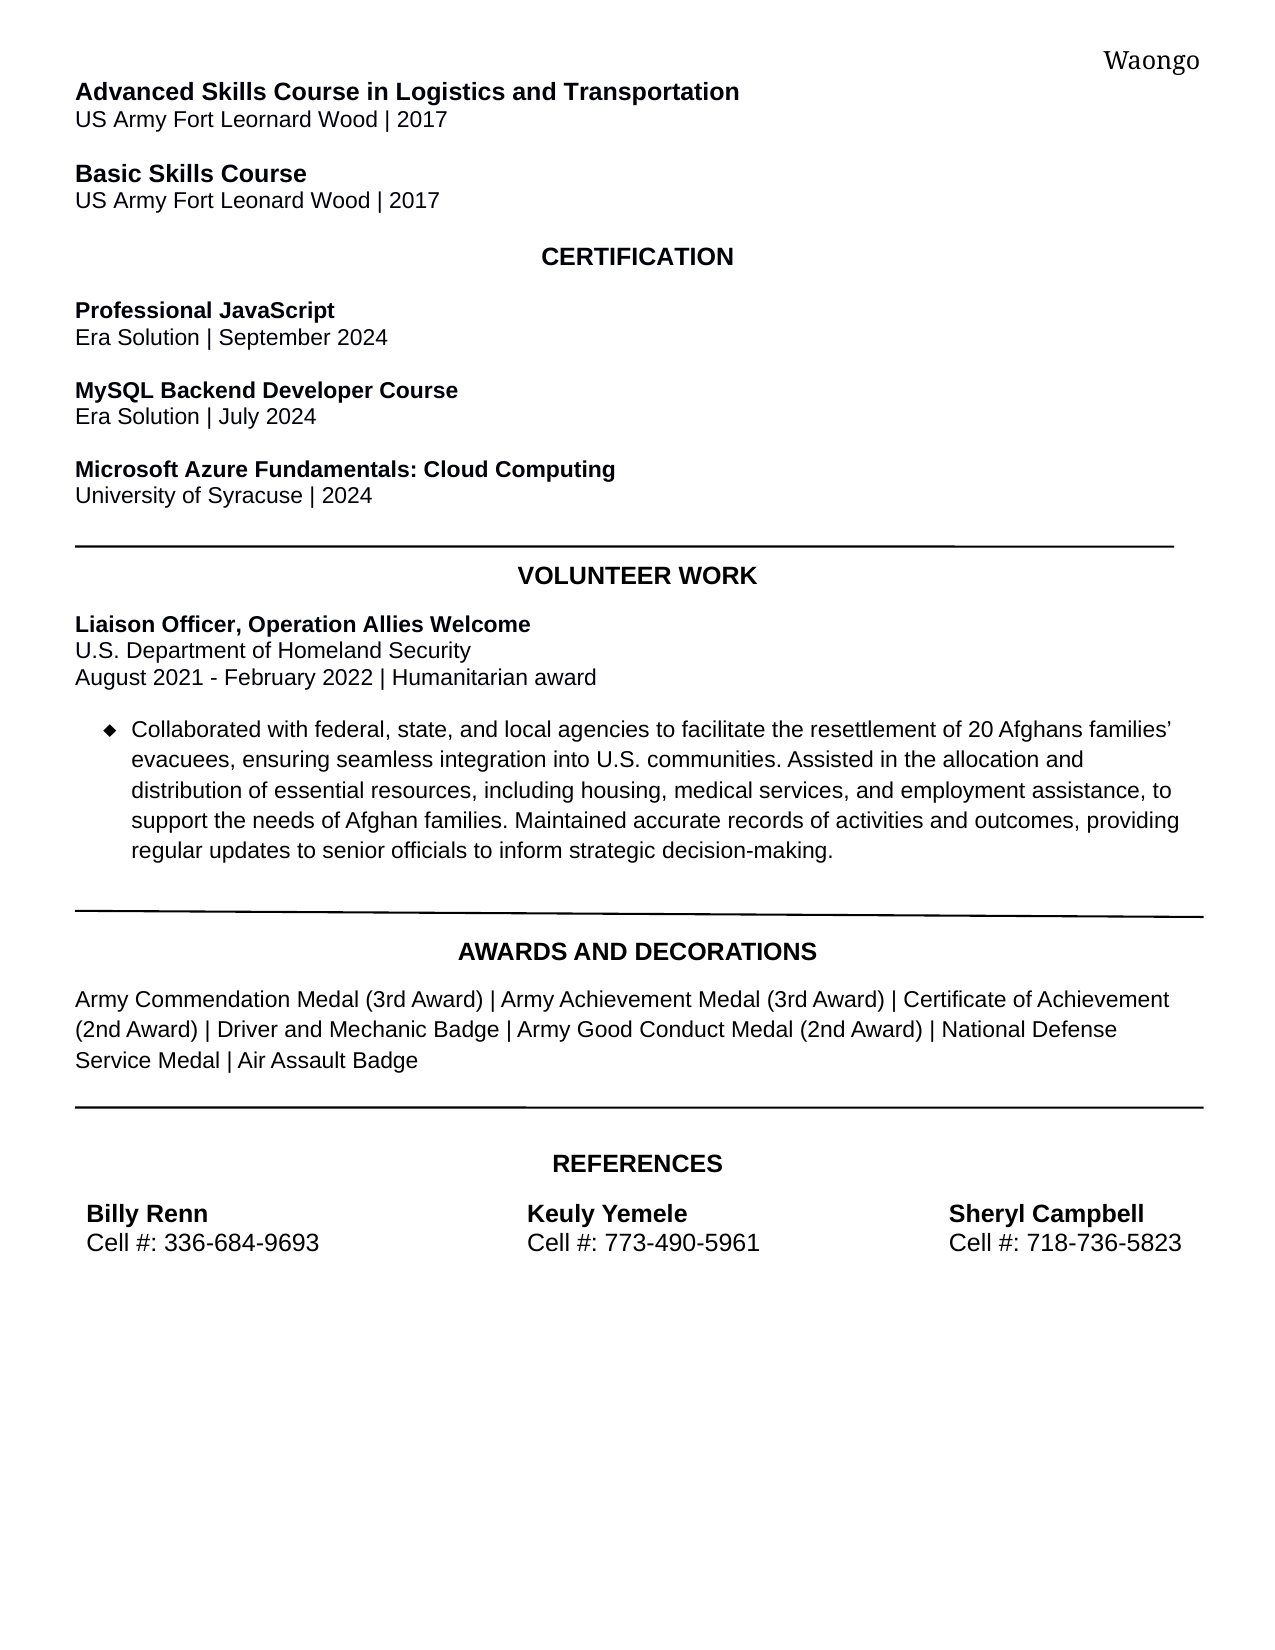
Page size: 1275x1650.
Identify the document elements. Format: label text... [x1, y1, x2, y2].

text Liaison Officer, Operation Allies Welcome U.S. Department of Homeland Security August 2021 - February 2022 | Humanitarian award [75, 611, 1200, 690]
text Era Solution | September 2024 [75, 324, 1200, 350]
text AWARDS AND DECORATIONS [75, 937, 1200, 965]
text University of Syracuse | 2024 [75, 482, 1200, 508]
text VOLUNTEER WORK [75, 561, 1200, 590]
text Microsoft Azure Fundamentals: Cloud Computing [75, 456, 1200, 482]
table_header Billy Renn [75, 1199, 516, 1228]
text US Army Fort Leonard Wood | 2017 [75, 187, 1200, 214]
text US Army Fort Leornard Wood | 2017 [75, 106, 1200, 132]
table_header Keuly Yemele [516, 1199, 937, 1228]
text Basic Skills Course [75, 158, 1200, 187]
text Advanced Skills Course in Logistics and Transportation [75, 77, 1200, 106]
text REFERENCES [75, 1149, 1200, 1178]
text Professional JavaScript [75, 297, 1200, 324]
table_cell Cell #: 773-490-5961 [516, 1228, 937, 1257]
text MySQL Backend Developer Course [75, 377, 1200, 403]
table_cell Cell #: 336-684-9693 [75, 1228, 516, 1257]
text CERTIFICATION [75, 242, 1200, 271]
table_header Sheryl Campbell [938, 1199, 1199, 1228]
list Collaborated with federal, state, and local agencies to facilitate the resettlement of 20 Afghans families’ evacuees, ensuring seamless integration into U.S. communities. Assisted in the allocation and distribution of essential resources, including housing, medical services, and employment assistance, to support the needs of Afghan families. Maintained accurate records of activities and outcomes, providing regular updates to senior officials to inform strategic decision-making. [103, 716, 1200, 863]
text Era Solution | July 2024 [75, 403, 1200, 429]
table_cell Cell #: 718-736-5823 [938, 1228, 1199, 1257]
text Army Commendation Medal (3rd Award) | Army Achievement Medal (3rd Award) | Certificate of Achievement (2nd Award) | Driver and Mechanic Badge | Army Good Conduct Medal (2nd Award) | National Defense Service Medal | Air Assault Badge [75, 986, 1200, 1073]
